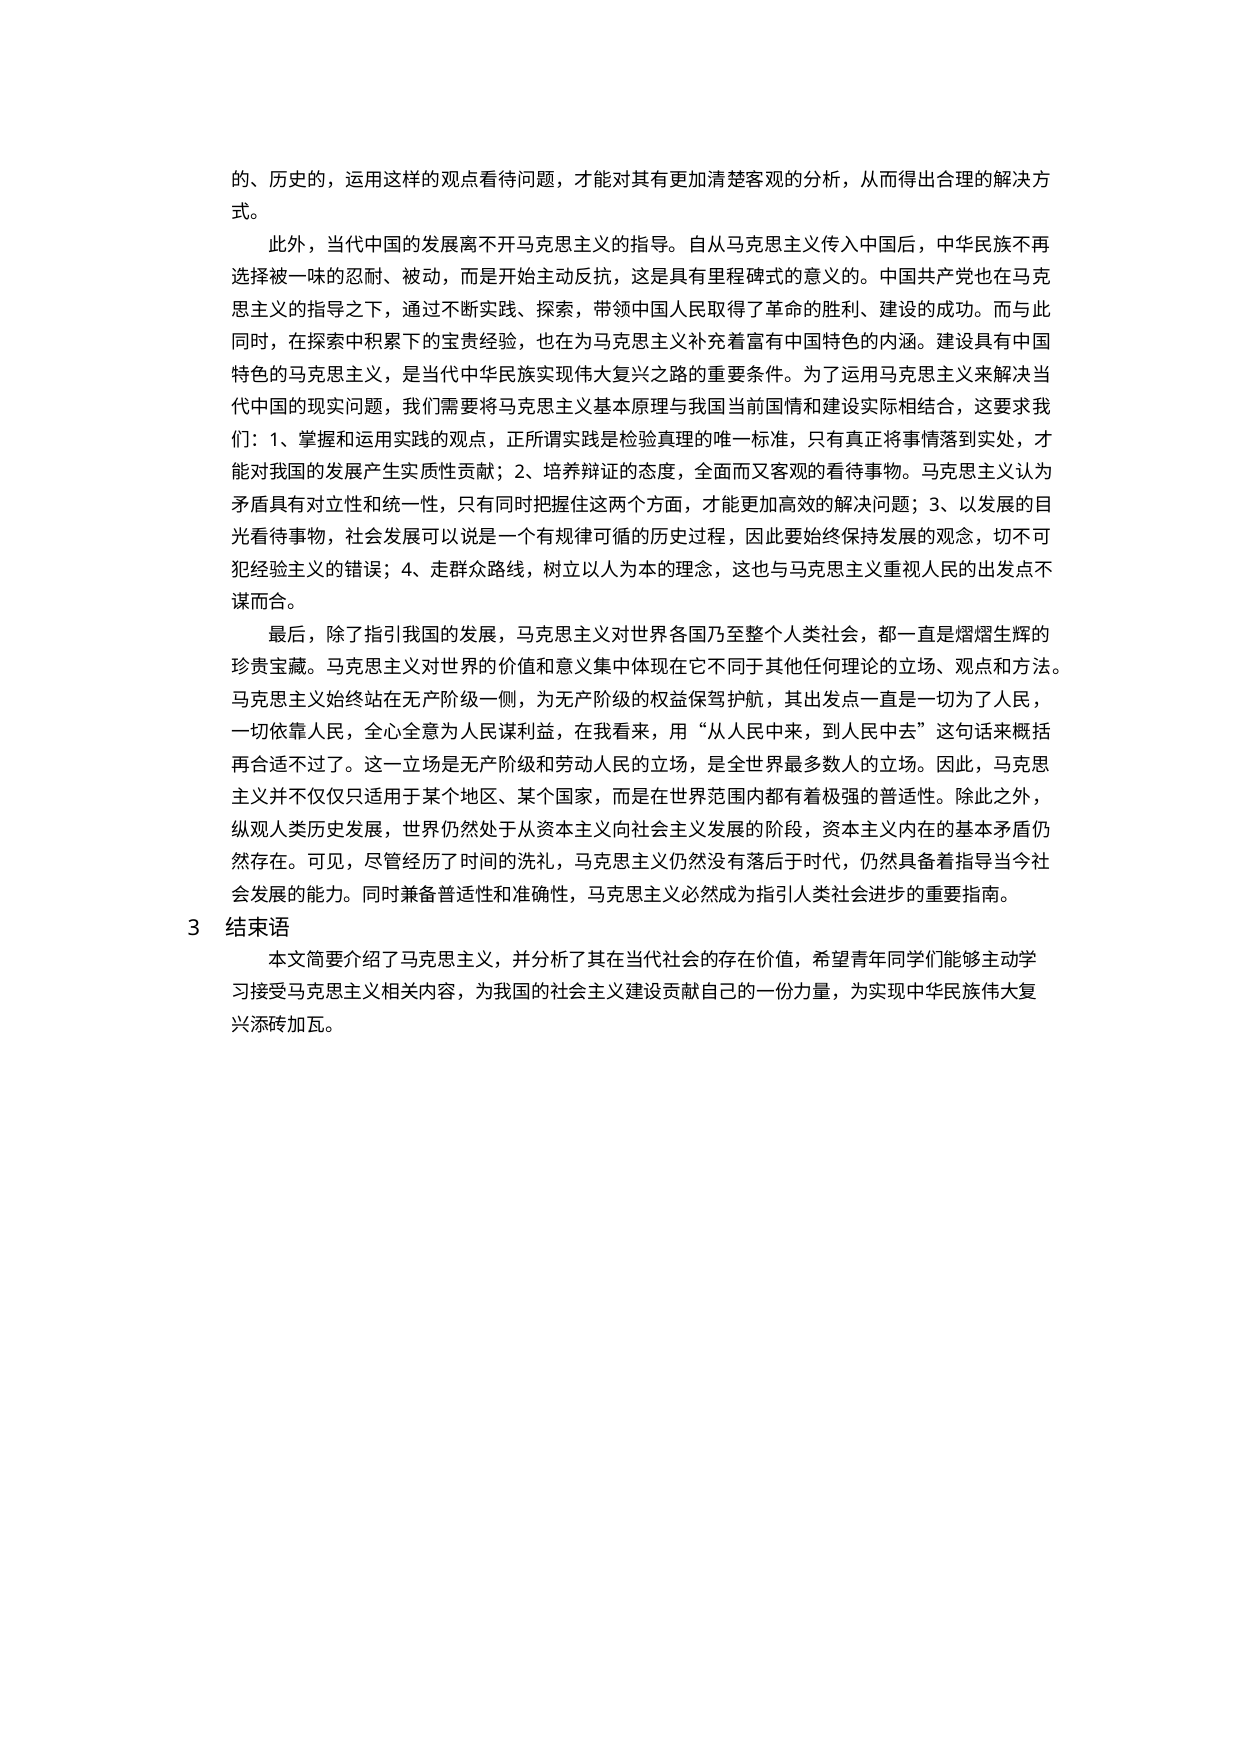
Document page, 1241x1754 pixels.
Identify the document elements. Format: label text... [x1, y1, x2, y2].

text 本文简要介绍了马克思主义，并分析了其在当代社会的存在价值，希望青年同学们能够主动学习接受马克思主义相关内容，为我国的社会主义建设贡献自己的一份力量，为实现中华民族伟大复兴添砖加瓦。 [231, 942, 1053, 1039]
list 结束语 [187, 909, 1053, 942]
text 最后，除了指引我国的发展，马克思主义对世界各国乃至整个人类社会，都一直是熠熠生辉的珍贵宝藏。马克思主义对世界的价值和意义集中体现在它不同于其他任何理论的立场、观点和方法。马克思主义始终站在无产阶级一侧，为无产阶级的权益保驾护航，其出发点一直是一切为了人民，一切依靠人民，全心全意为人民谋利益，在我看来，用“从人民中来，到人民中去”这句话来概括再合适不过了。这一立场是无产阶级和劳动人民的立场，是全世界最多数人的立场。因此，马克思主义并不仅仅只适用于某个地区、某个国家，而是在世界范围内都有着极强的普适性。除此之外，纵观人类历史发展，世界仍然处于从资本主义向社会主义发展的阶段，资本主义内在的基本矛盾仍然存在。可见，尽管经历了时间的洗礼，马克思主义仍然没有落后于时代，仍然具备着指导当今社会发展的能力。同时兼备普适性和准确性，马克思主义必然成为指引人类社会进步的重要指南。 [231, 617, 1053, 909]
text 此外，当代中国的发展离不开马克思主义的指导。自从马克思主义传入中国后，中华民族不再选择被一味的忍耐、被动，而是开始主动反抗，这是具有里程碑式的意义的。中国共产党也在马克思主义的指导之下，通过不断实践、探索，带领中国人民取得了革命的胜利、建设的成功。而与此同时，在探索中积累下的宝贵经验，也在为马克思主义补充着富有中国特色的内涵。建设具有中国特色的马克思主义，是当代中华民族实现伟大复兴之路的重要条件。为了运用马克思主义来解决当代中国的现实问题，我们需要将马克思主义基本原理与我国当前国情和建设实际相结合，这要求我们：1、掌握和运用实践的观点，正所谓实践是检验真理的唯一标准，只有真正将事情落到实处，才能对我国的发展产生实质性贡献；2、培养辩证的态度，全面而又客观的看待事物。马克思主义认为，矛盾具有对立性和统一性，只有同时把握住这两个方面，才能更加高效的解决问题；3、以发展的目光看待事物，社会发展可以说是一个有规律可循的历史过程，因此要始终保持发展的观念，切不可犯经验主义的错误；4、走群众路线，树立以人为本的理念，这也与马克思主义重视人民的出发点不谋而合。 [231, 227, 1053, 617]
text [231, 162, 1053, 227]
